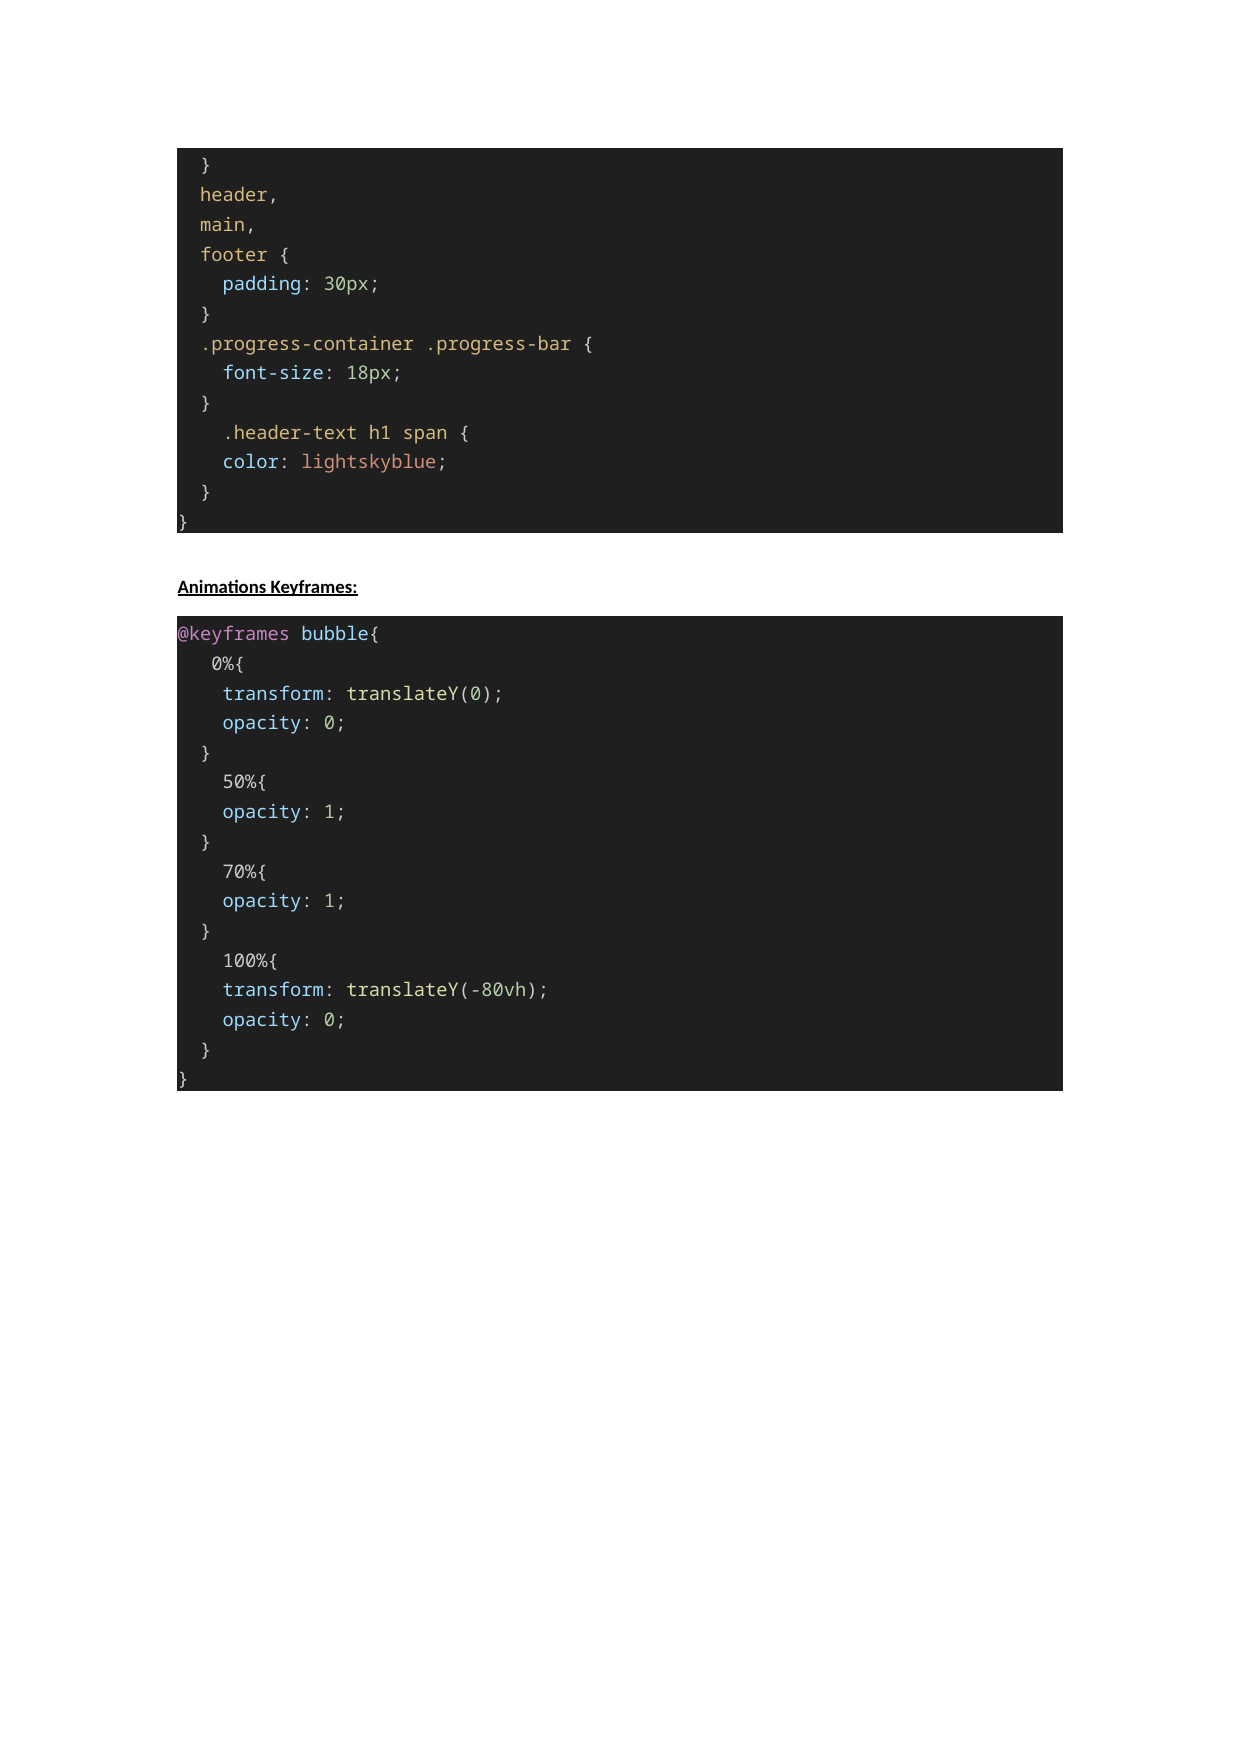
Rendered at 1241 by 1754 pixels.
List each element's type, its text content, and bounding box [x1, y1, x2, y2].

text } [177, 474, 1063, 504]
text } [177, 385, 1063, 415]
text 50%{ [177, 765, 1063, 794]
text } [177, 148, 1063, 177]
text 100%{ [177, 943, 1063, 972]
text font-size: 18px; [177, 355, 1063, 385]
text color: lightskyblue; [177, 444, 1063, 474]
text footer { [177, 237, 1063, 266]
text opacity: 0; [177, 1002, 1063, 1032]
text } [177, 296, 1063, 326]
text opacity: 0; [177, 705, 1063, 735]
text 70%{ [177, 854, 1063, 883]
text } [177, 913, 1063, 943]
text main, [177, 207, 1063, 237]
text } [177, 735, 1063, 765]
text .progress-container .progress-bar { [177, 326, 1063, 355]
text } [177, 1032, 1063, 1062]
text transform: translateY(-80vh); [177, 972, 1063, 1002]
text header, [177, 177, 1063, 207]
text 0%{ [177, 646, 1063, 676]
text opacity: 1; [177, 794, 1063, 824]
text opacity: 1; [177, 883, 1063, 913]
text @keyframes bubble{ [177, 616, 1063, 646]
text transform: translateY(0); [177, 676, 1063, 705]
text } [177, 824, 1063, 854]
text Animations Keyframes: [177, 575, 1063, 598]
text } [177, 504, 1063, 533]
text .header-text h1 span { [177, 415, 1063, 444]
text padding: 30px; [177, 266, 1063, 296]
text } [177, 1062, 1063, 1091]
